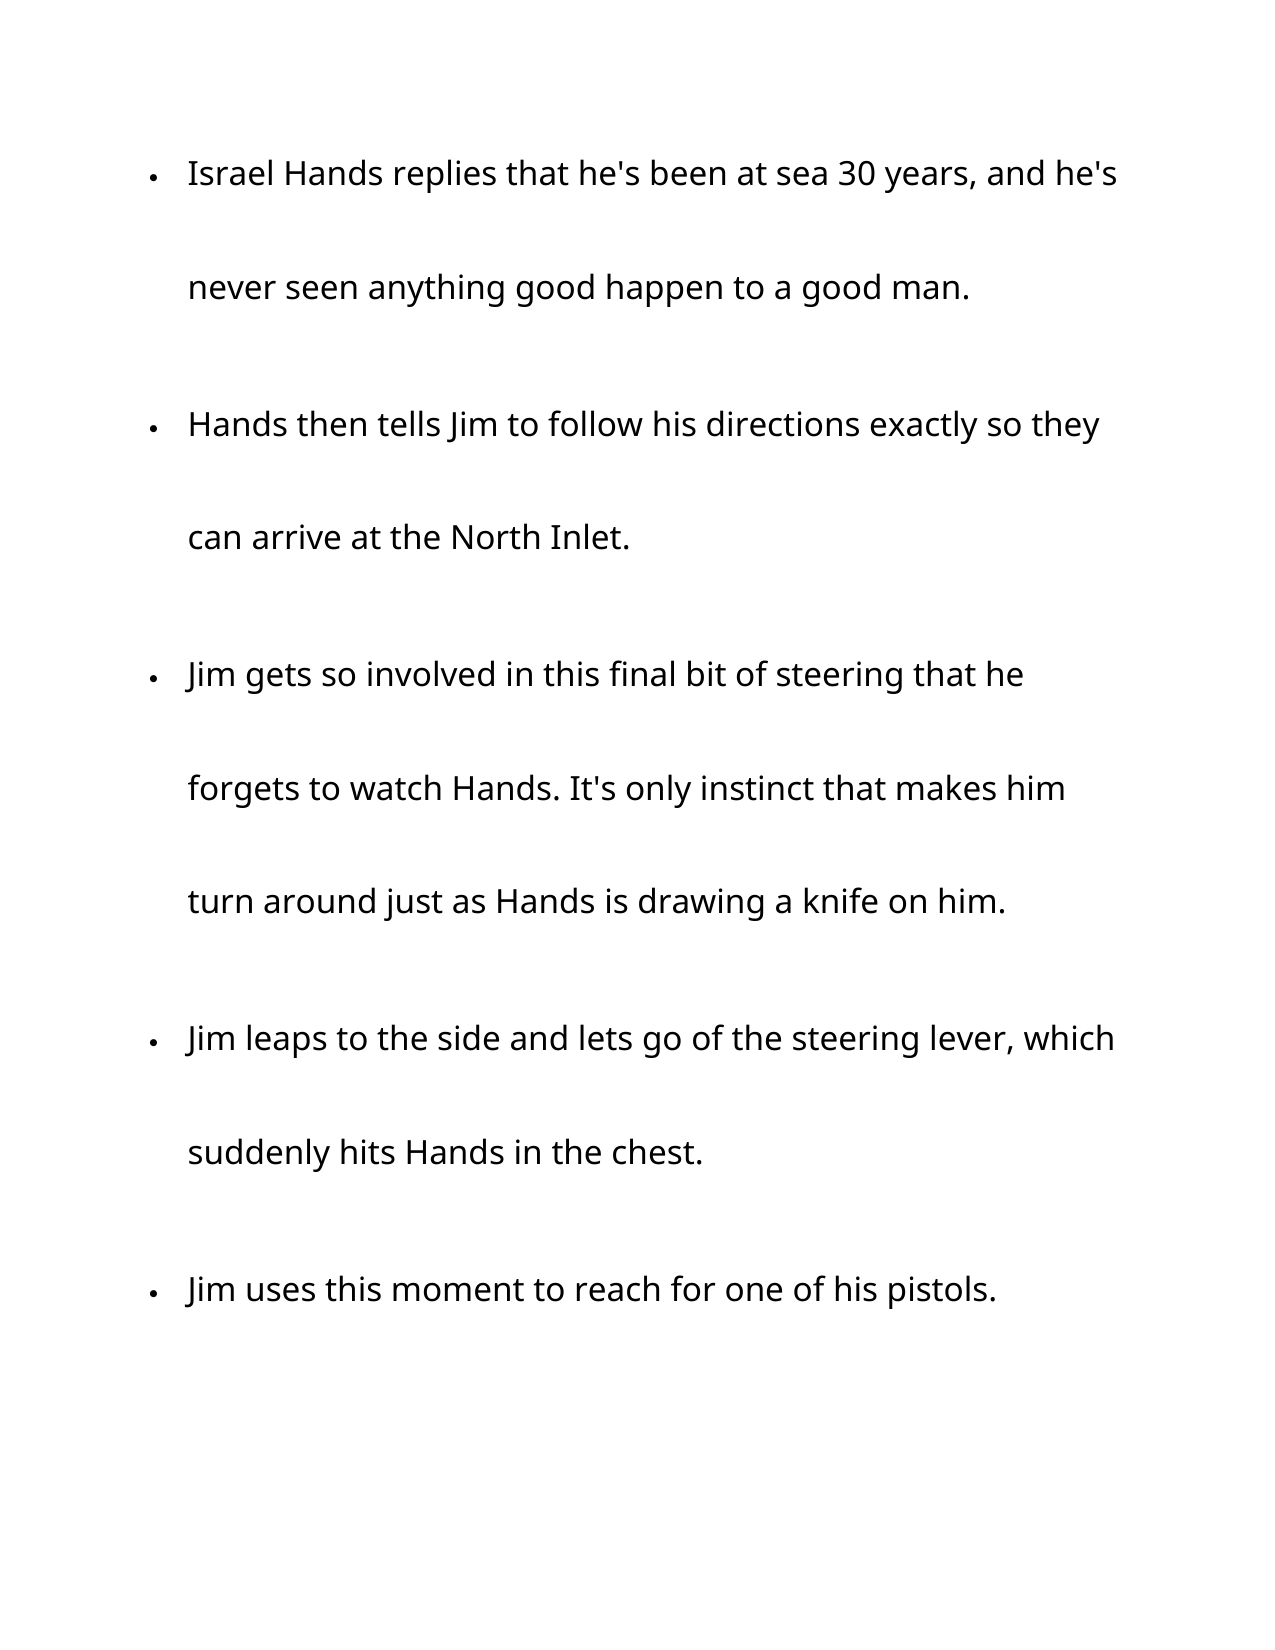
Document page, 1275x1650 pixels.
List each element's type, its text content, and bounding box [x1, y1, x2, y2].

list Israel Hands replies that he's been at sea 30 years, and he's never seen anything good happen to a good man. [150, 150, 1125, 309]
list Hands then tells Jim to follow his directions exactly so they can arrive at the North Inlet. [150, 401, 1125, 559]
list Jim gets so involved in this final bit of steering that he forgets to watch Hands. It's only instinct that makes him turn around just as Hands is drawing a knife on him. [150, 651, 1125, 923]
list Jim uses this moment to reach for one of his pistols. [150, 1266, 1125, 1311]
list Jim leaps to the side and lets go of the steering lever, which suddenly hits Hands in the chest. [150, 1015, 1125, 1174]
